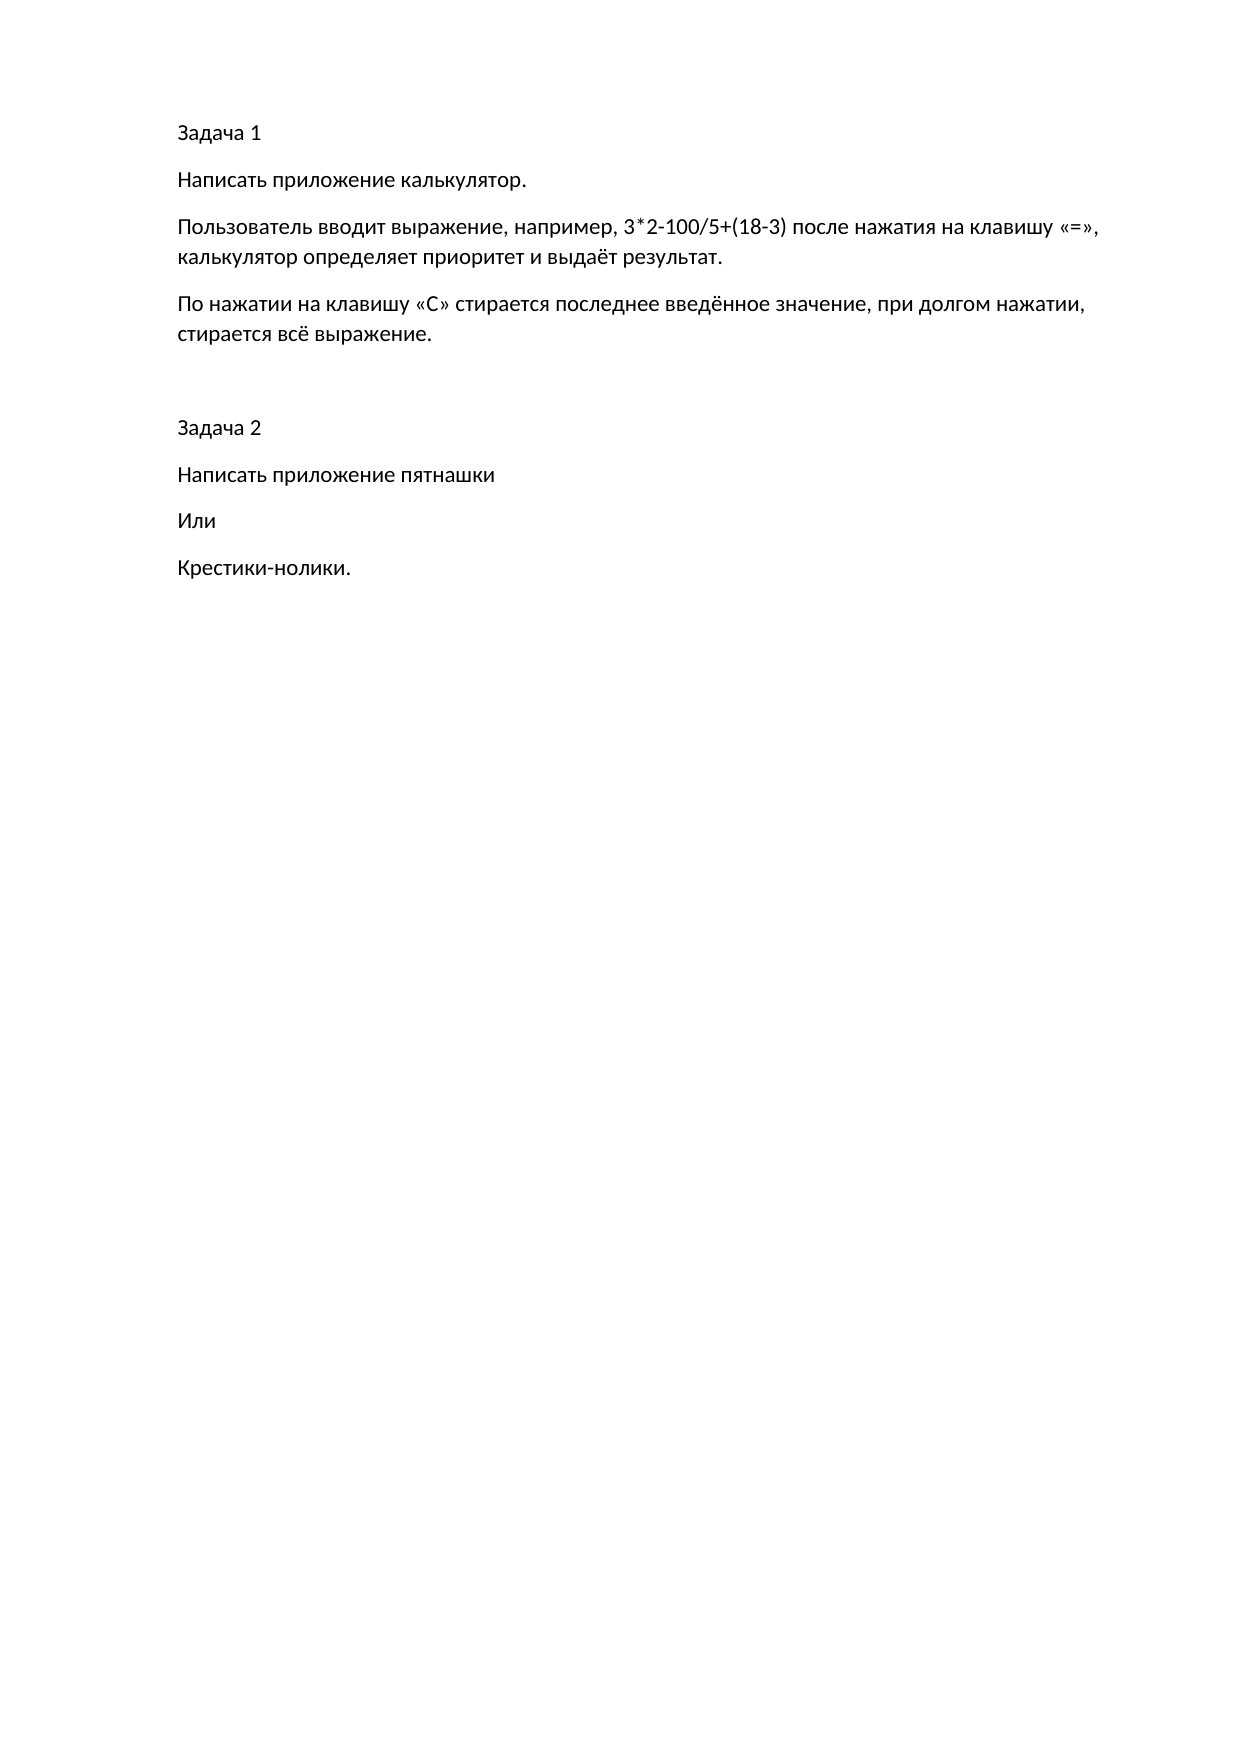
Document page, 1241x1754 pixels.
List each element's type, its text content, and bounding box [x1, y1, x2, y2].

text Задача 1 [177, 118, 1152, 146]
text Написать приложение пятнашки [177, 460, 1152, 488]
text По нажатии на клавишу «С» стирается последнее введённое значение, при долгом нажатии, стирается всё выражение. [177, 289, 1152, 347]
text Написать приложение калькулятор. [177, 165, 1152, 193]
text Пользователь вводит выражение, например, 3*2-100/5+(18-3) после нажатия на клавишу «=», калькулятор определяет приоритет и выдаёт результат. [177, 212, 1152, 270]
text Задача 2 [177, 413, 1152, 441]
text Крестики-нолики. [177, 553, 1152, 582]
text Или [177, 507, 1152, 535]
